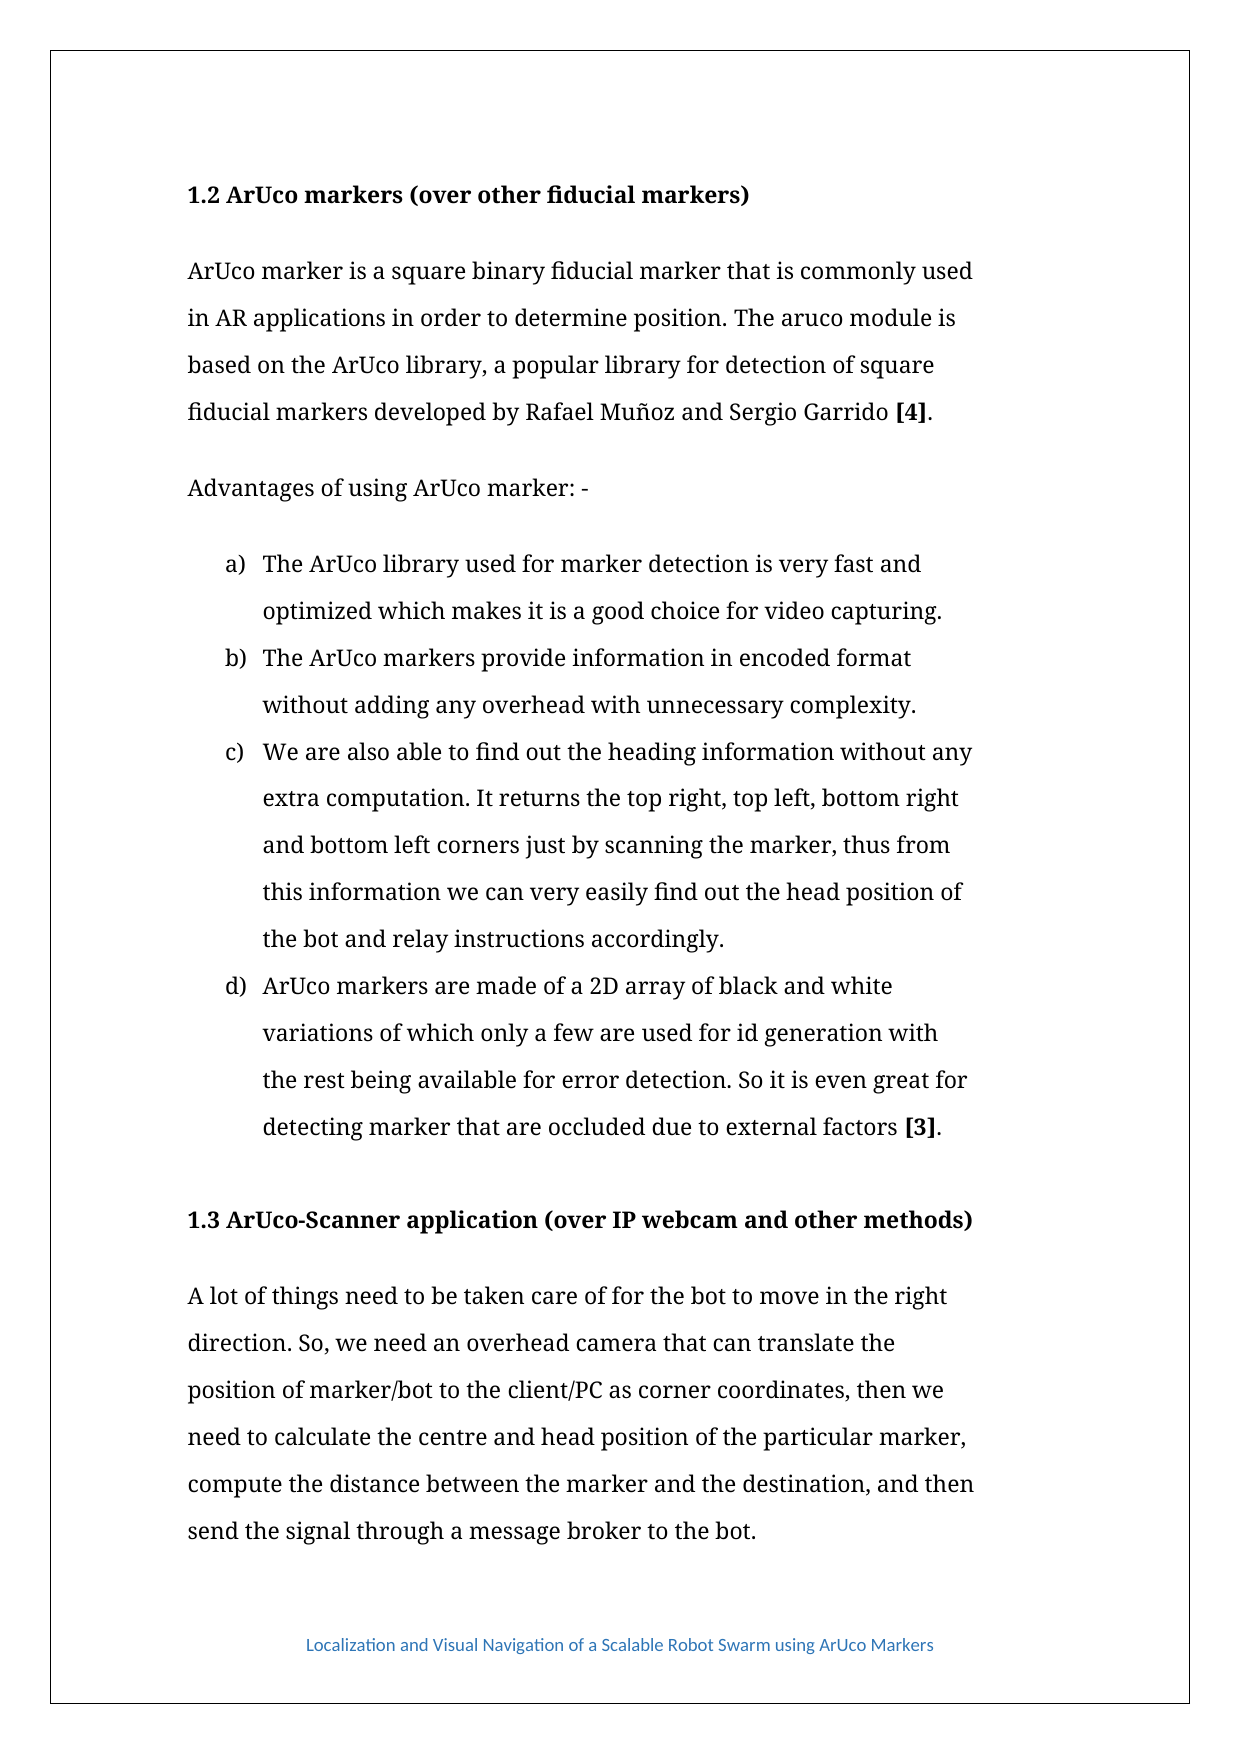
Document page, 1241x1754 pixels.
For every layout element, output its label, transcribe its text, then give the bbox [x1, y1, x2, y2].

list The ArUco markers provide information in encoded format without adding any overhead with unnecessary complexity. [225, 642, 978, 720]
list The ArUco library used for marker detection is very fast and optimized which makes it is a good choice for video capturing. [225, 548, 978, 626]
list 1.2 ArUco markers (over other fiducial markers) [187, 179, 978, 210]
list 1.3 ArUco-Scanner application (over IP webcam and other methods) [187, 1204, 978, 1235]
text Advantages of using ArUco marker: - [187, 472, 978, 503]
list ArUco markers are made of a 2D array of black and white variations of which only a few are used for id generation with the rest being available for error detection. So it is even great for detecting marker that are occluded due to external factors [3]. [225, 970, 978, 1142]
text ArUco marker is a square binary fiducial marker that is commonly used in AR applications in order to determine position. The aruco module is based on the ArUco library, a popular library for detection of square fiducial markers developed by Rafael Muñoz and Sergio Garrido [4]. [187, 255, 978, 427]
text A lot of things need to be taken care of for the bot to move in the right direction. So, we need an overhead camera that can translate the position of marker/bot to the client/PC as corner coordinates, then we need to calculate the centre and head position of the particular marker, compute the distance between the marker and the destination, and then send the signal through a message broker to the bot. [187, 1280, 978, 1546]
list We are also able to find out the heading information without any extra computation. It returns the top right, top left, bottom right and bottom left corners just by scanning the marker, thus from this information we can very easily find out the head position of the bot and relay instructions accordingly. [225, 735, 978, 954]
